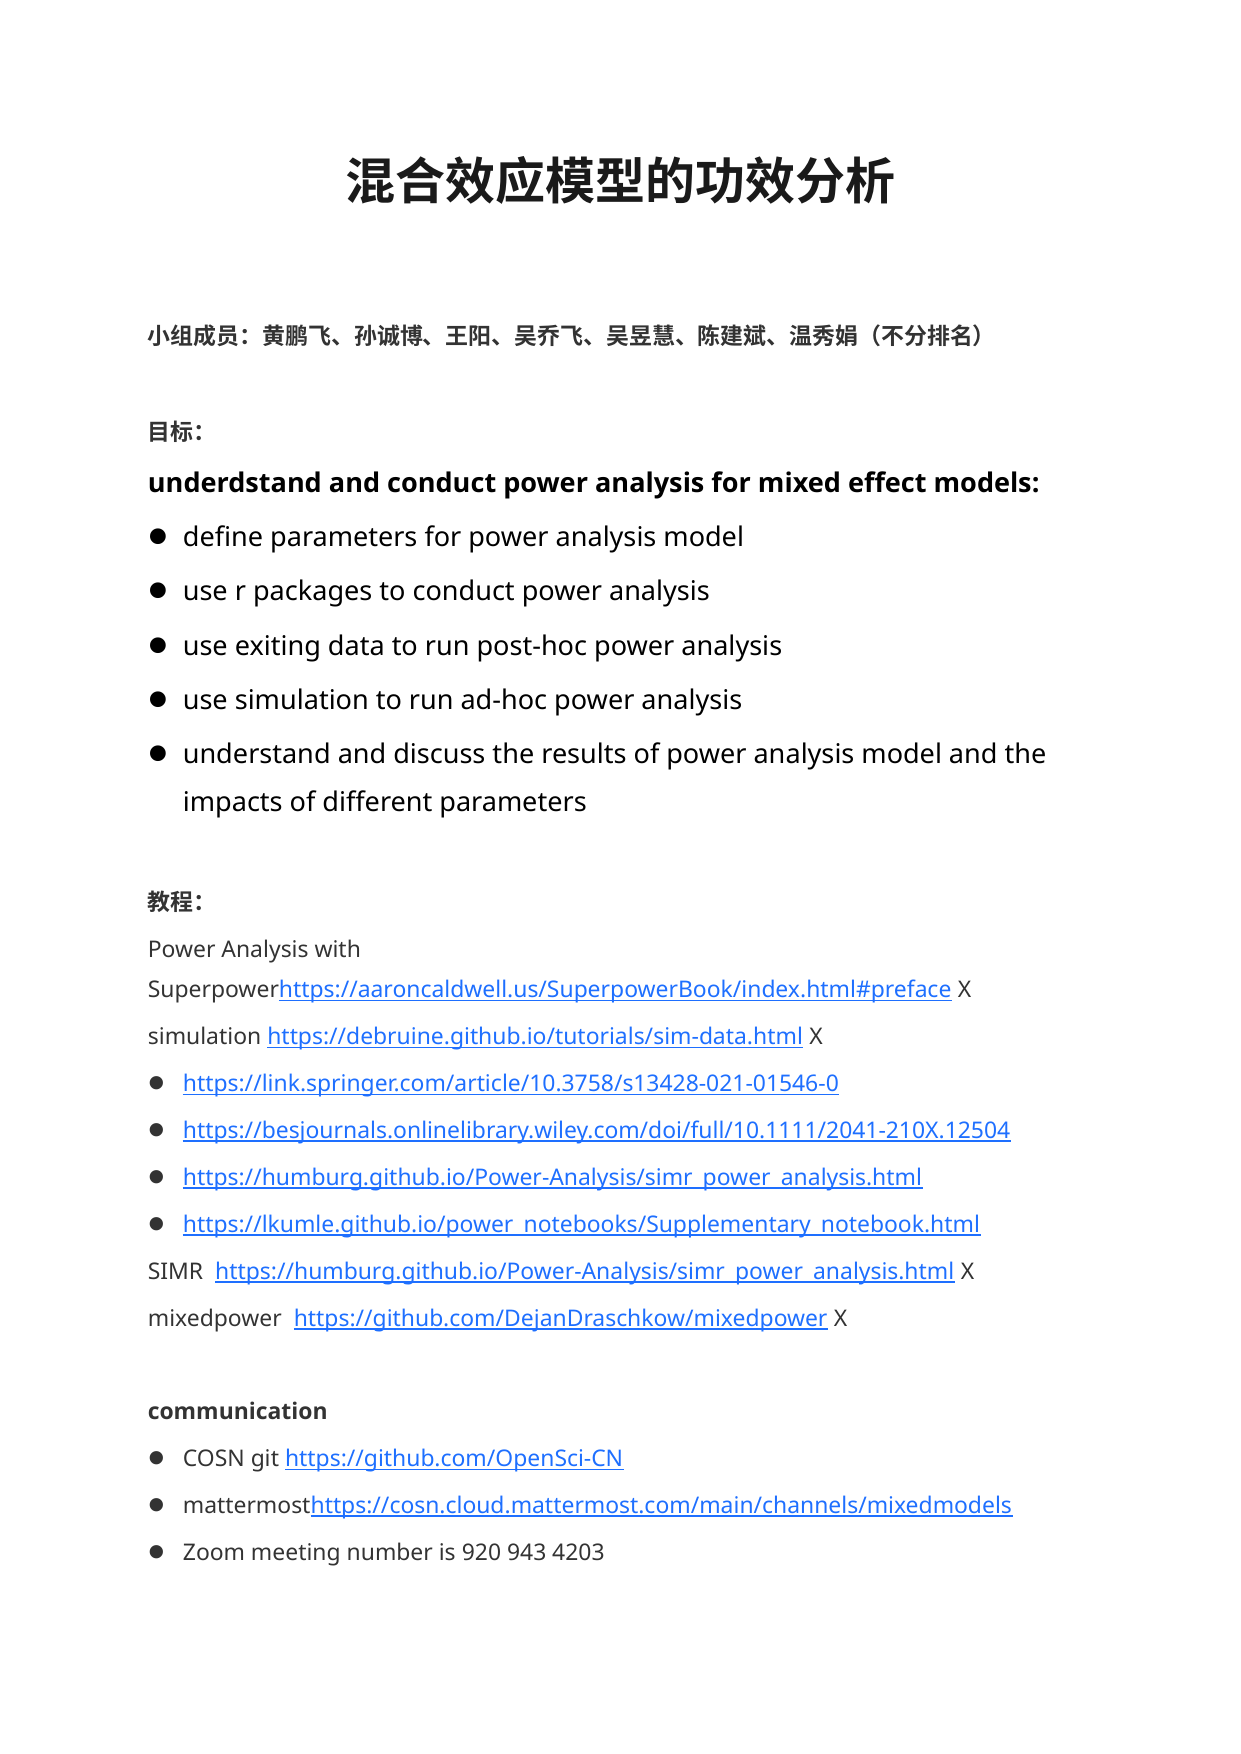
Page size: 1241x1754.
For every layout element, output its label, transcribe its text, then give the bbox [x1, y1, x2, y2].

list use r packages to conduct power analysis [148, 572, 1093, 609]
list define parameters for power analysis model [148, 518, 1093, 554]
list mattermosthttps://cosn.cloud.mattermost.com/main/channels/mixedmodels [148, 1489, 1093, 1520]
list use exiting data to run post-hoc power analysis [148, 626, 1093, 663]
list https://lkumle.github.io/power_notebooks/Supplementary_notebook.html [148, 1208, 1093, 1239]
list https://besjournals.onlinelibrary.wiley.com/doi/full/10.1111/2041-210X.12504 [148, 1114, 1093, 1145]
text underdstand and conduct power analysis for mixed effect models: [148, 463, 1093, 500]
list use simulation to run ad-hoc power analysis [148, 680, 1093, 717]
text 教程： [148, 883, 1093, 917]
list COSN git https://github.com/OpenSci-CN [148, 1442, 1093, 1473]
title 混合效应模型的功效分析 [148, 142, 1093, 214]
text 目标： [148, 414, 1093, 447]
list https://humburg.github.io/Power-Analysis/simr_power_analysis.html [148, 1161, 1093, 1192]
text 小组成员：黄鹏飞、孙诚博、王阳、吴乔飞、吴昱慧、陈建斌、温秀娟（不分排名） [148, 318, 1093, 351]
list Zoom meeting number is 920 943 4203 [148, 1536, 1093, 1567]
list https://link.springer.com/article/10.3758/s13428-021-01546-0 [148, 1067, 1093, 1098]
text communication [148, 1395, 1093, 1426]
list understand and discuss the results of power analysis model and the impacts of different parameters [148, 734, 1093, 819]
